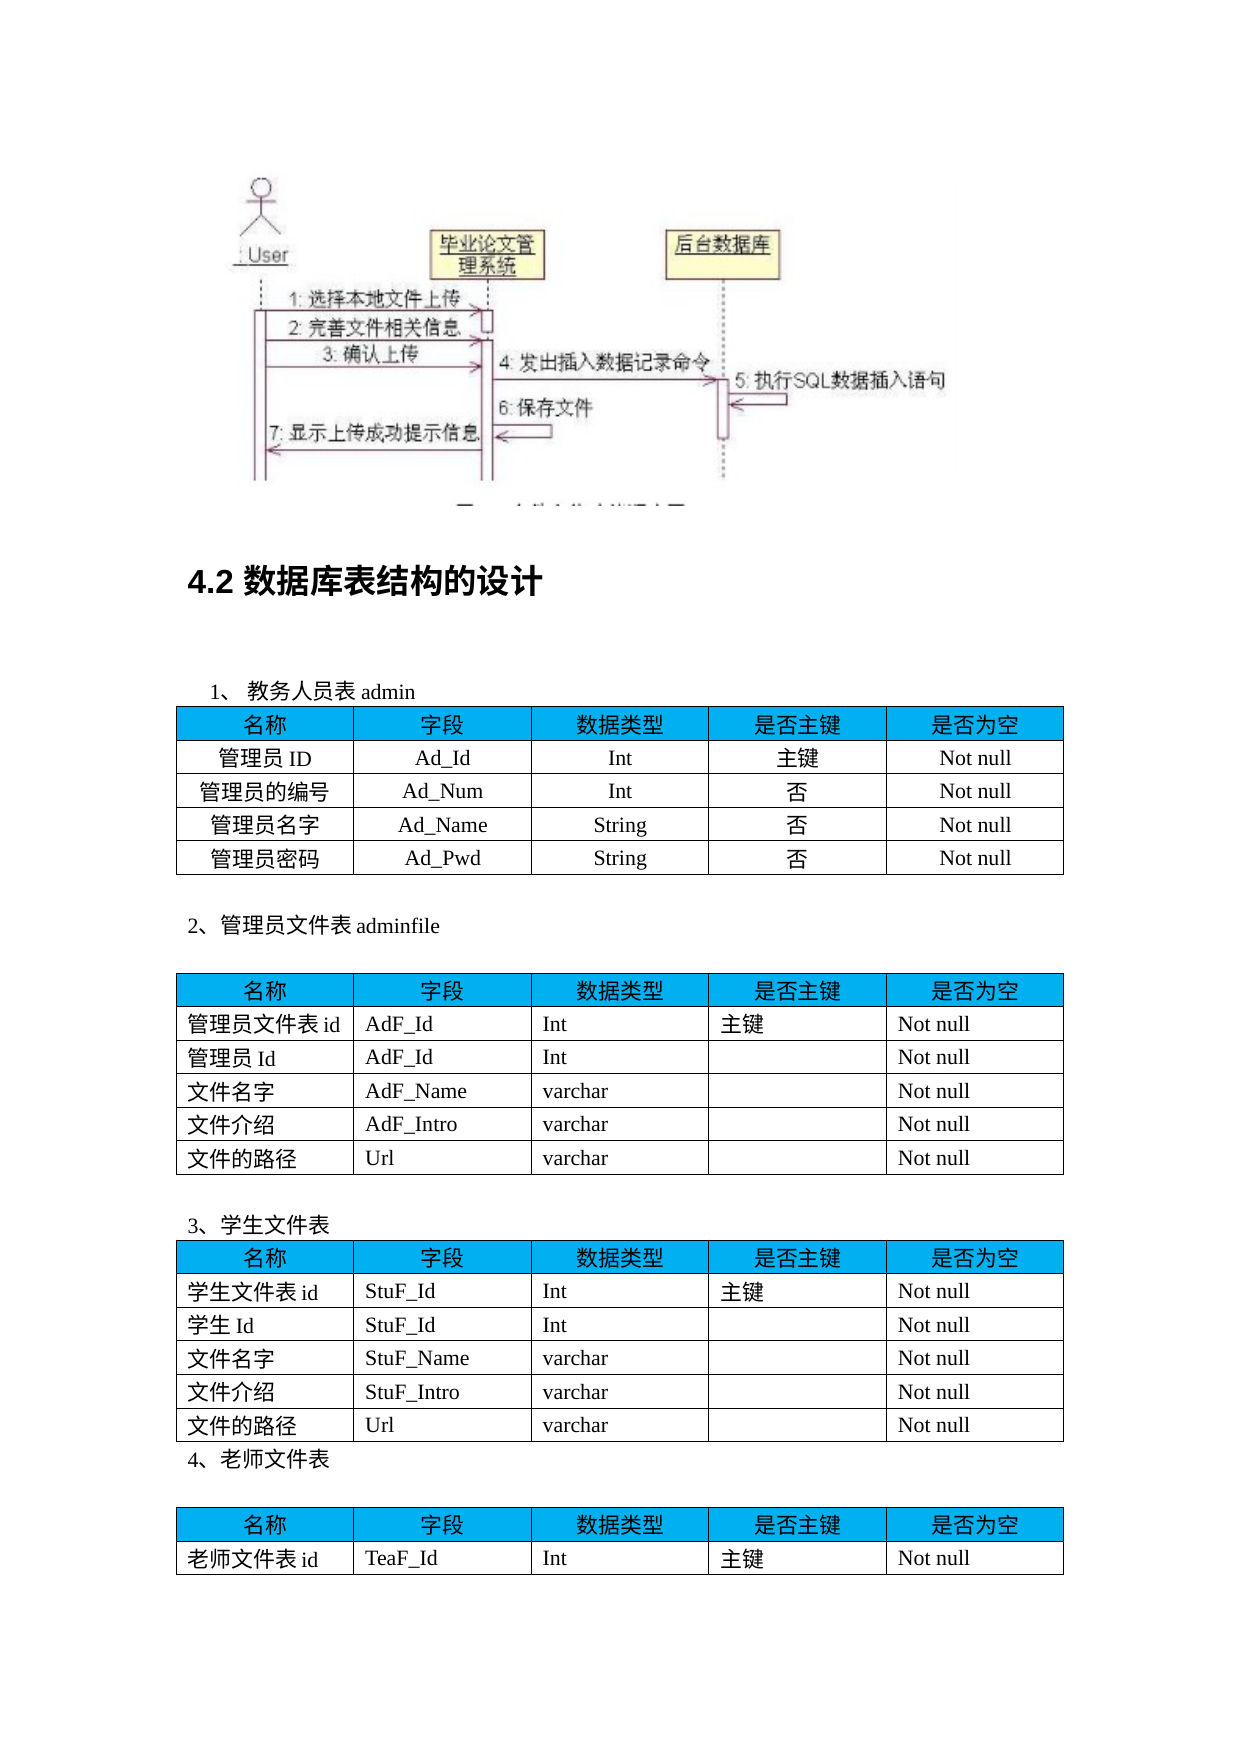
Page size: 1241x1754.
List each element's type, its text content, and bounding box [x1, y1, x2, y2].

text 1、 教务人员表admin [187, 674, 1053, 706]
table_cell varchar [532, 1074, 708, 1107]
table_cell Ad_Name [354, 808, 531, 840]
table_cell 主键 [709, 1007, 886, 1039]
table_cell Ad_Pwd [354, 841, 531, 874]
table_cell Not null [887, 1542, 1063, 1574]
table_header 名称 [177, 707, 353, 740]
table_header 名称 [177, 974, 353, 1006]
table_cell 管理员Id [177, 1041, 353, 1073]
table_cell varchar [532, 1375, 708, 1407]
table_cell Not null [887, 1041, 1063, 1073]
table_cell Not null [887, 774, 1063, 807]
table_cell Int [532, 1308, 708, 1340]
table_cell Not null [887, 1409, 1063, 1441]
table_header 是否为空 [887, 1241, 1063, 1273]
table_cell 文件的路径 [177, 1141, 353, 1174]
table_cell [709, 1375, 886, 1407]
table_cell Int [532, 1041, 708, 1073]
table_header 数据类型 [532, 974, 708, 1006]
subtitle 4.2 数据库表结构的设计 [187, 547, 1053, 612]
table_header 数据类型 [532, 1241, 708, 1273]
table_cell Not null [887, 1375, 1063, 1407]
list 老师文件表 [187, 1442, 1053, 1474]
table_cell 管理员ID [177, 741, 353, 773]
table_cell Not null [887, 1074, 1063, 1107]
table_cell [709, 1341, 886, 1374]
table_cell 文件名字 [177, 1341, 353, 1374]
table_cell varchar [532, 1141, 708, 1174]
table_header 是否主键 [709, 1508, 886, 1541]
table_cell Not null [887, 1141, 1063, 1174]
table_cell Not null [887, 841, 1063, 874]
table_cell Not null [887, 1341, 1063, 1374]
table_cell Not null [887, 1108, 1063, 1140]
table_cell Ad_Id [354, 741, 531, 773]
table_cell String [532, 841, 708, 874]
table_cell 文件名字 [177, 1074, 353, 1107]
table_cell 学生Id [177, 1308, 353, 1340]
table_cell String [532, 808, 708, 840]
table_cell [709, 1041, 886, 1073]
picture [187, 162, 1021, 506]
table_cell 老师文件表id [177, 1542, 353, 1574]
table_cell varchar [532, 1341, 708, 1374]
table_cell varchar [532, 1108, 708, 1140]
table_cell StuF_Intro [354, 1375, 531, 1407]
table_cell Not null [887, 1274, 1063, 1307]
table_header 是否为空 [887, 1508, 1063, 1541]
table_header 是否为空 [887, 974, 1063, 1006]
table_cell StuF_Id [354, 1274, 531, 1307]
table_cell StuF_Id [354, 1308, 531, 1340]
table_cell Int [532, 1007, 708, 1039]
table_cell 否 [709, 808, 886, 840]
table_cell AdF_Id [354, 1041, 531, 1073]
table_cell 文件介绍 [177, 1108, 353, 1140]
table_cell 否 [709, 774, 886, 807]
table_cell StuF_Name [354, 1341, 531, 1374]
table_cell Int [532, 741, 708, 773]
table_header 字段 [354, 707, 531, 740]
table_cell 管理员密码 [177, 841, 353, 874]
table_cell [709, 1141, 886, 1174]
table_cell Url [354, 1409, 531, 1441]
table_header 是否主键 [709, 974, 886, 1006]
table_header 名称 [177, 1508, 353, 1541]
table_cell 管理员文件表id [177, 1007, 353, 1039]
table_cell [709, 1108, 886, 1140]
table_cell Not null [887, 1308, 1063, 1340]
list 3、学生文件表 [187, 1207, 1053, 1240]
table_cell [709, 1308, 886, 1340]
table_cell AdF_Id [354, 1007, 531, 1039]
table_cell 文件介绍 [177, 1375, 353, 1407]
table_header 是否主键 [709, 1241, 886, 1273]
table_cell TeaF_Id [354, 1542, 531, 1574]
table_header 是否为空 [887, 707, 1063, 740]
table_header 是否主键 [709, 707, 886, 740]
table_cell 主键 [709, 741, 886, 773]
table_cell Not null [887, 808, 1063, 840]
table_cell Int [532, 1274, 708, 1307]
table_cell 主键 [709, 1274, 886, 1307]
table_cell Not null [887, 741, 1063, 773]
table_cell [709, 1074, 886, 1107]
table_cell [709, 1409, 886, 1441]
table_header 字段 [354, 1241, 531, 1273]
table_cell AdF_Intro [354, 1108, 531, 1140]
table_cell Int [532, 1542, 708, 1574]
table_header 数据类型 [532, 1508, 708, 1541]
table_cell 否 [709, 841, 886, 874]
table_header 数据类型 [532, 707, 708, 740]
table_cell varchar [532, 1409, 708, 1441]
table_cell Int [532, 774, 708, 807]
table_cell 文件的路径 [177, 1409, 353, 1441]
table_cell 管理员的编号 [177, 774, 353, 807]
table_header 字段 [354, 974, 531, 1006]
table_cell 学生文件表id [177, 1274, 353, 1307]
table_cell 主键 [709, 1542, 886, 1574]
table_cell AdF_Name [354, 1074, 531, 1107]
table_cell Url [354, 1141, 531, 1174]
list 管理员文件表adminfile [187, 907, 1053, 940]
table_cell Ad_Num [354, 774, 531, 807]
table_header 字段 [354, 1508, 531, 1541]
table_header 名称 [177, 1241, 353, 1273]
table_cell Not null [887, 1007, 1063, 1039]
table_cell 管理员名字 [177, 808, 353, 840]
